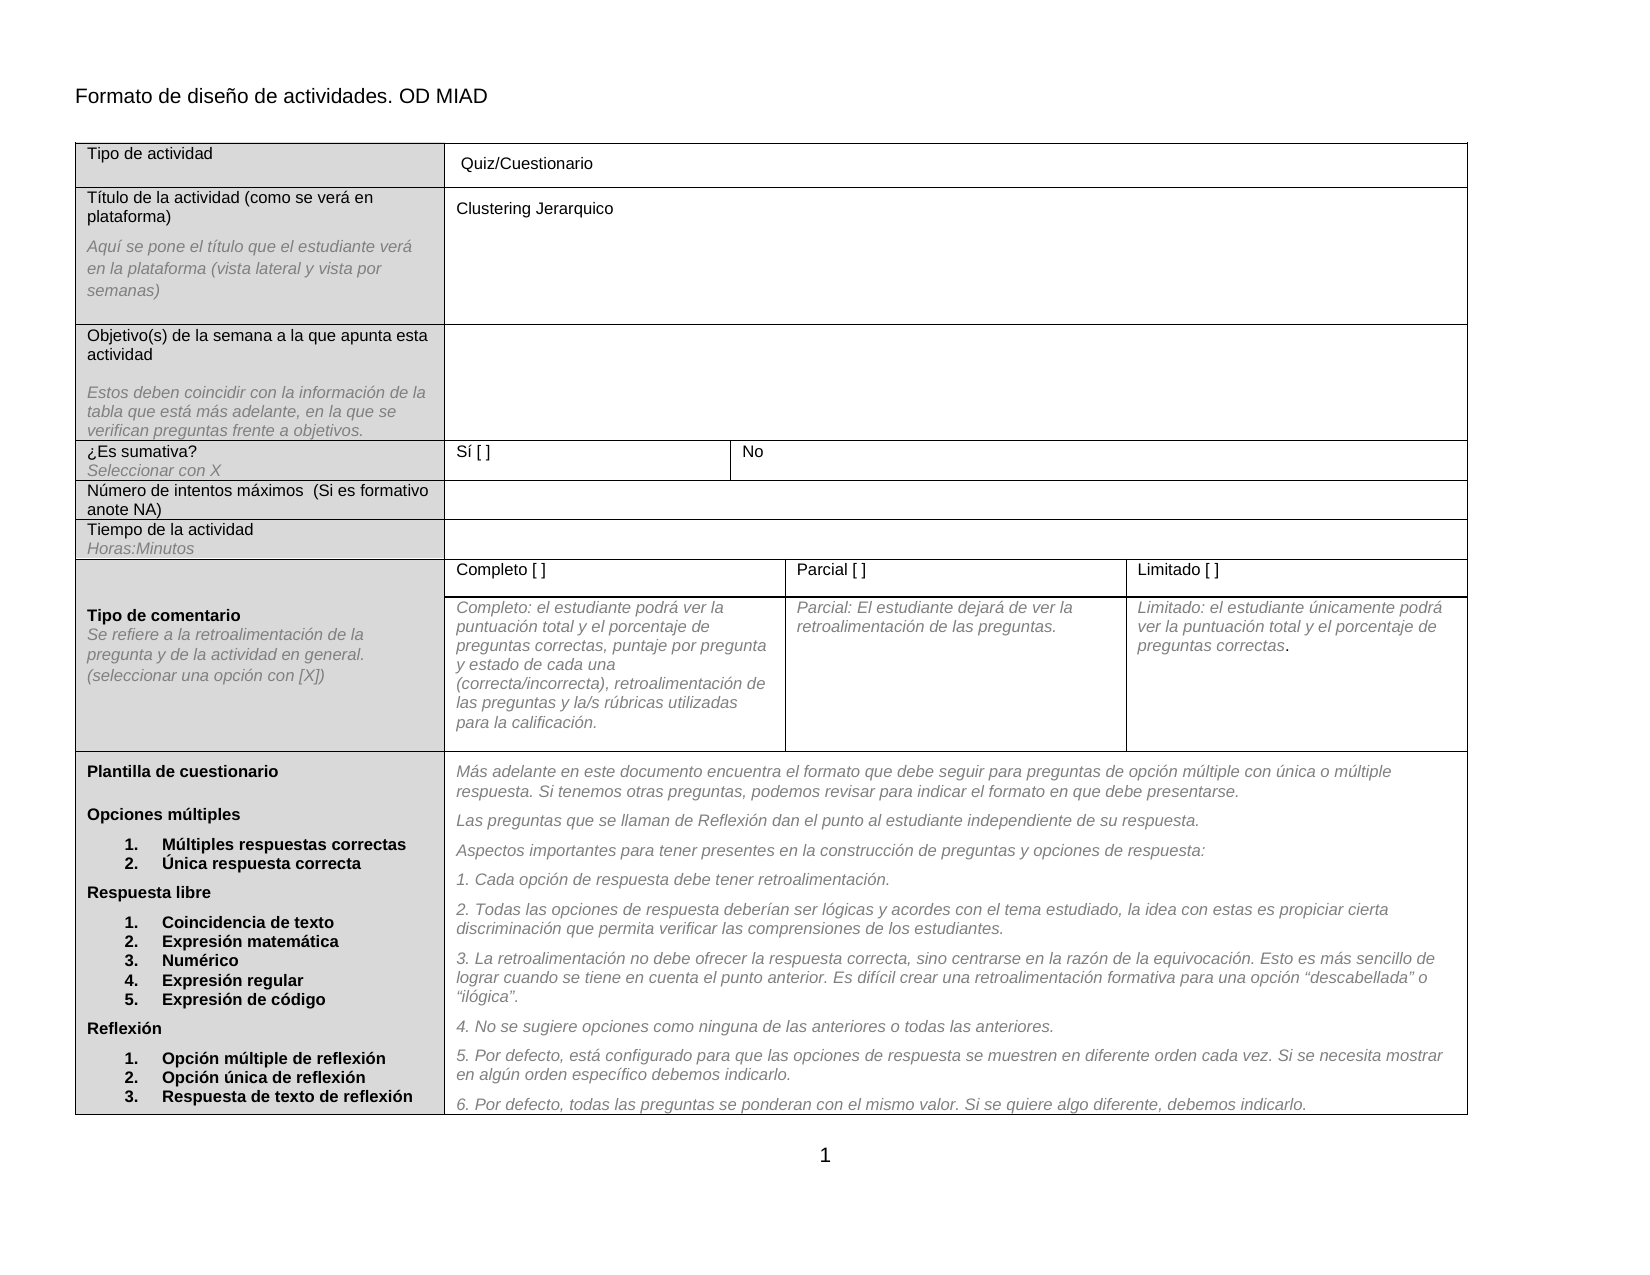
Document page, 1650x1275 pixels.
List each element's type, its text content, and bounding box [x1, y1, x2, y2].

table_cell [445, 752, 1467, 1114]
table_cell Objetivo(s) de la semana a la que apunta esta actividad Estos deben coincidir con la información de la tabla que está más adelante, en la que se verifican preguntas frente a objetivos. [76, 325, 444, 440]
table_cell Tiempo de la actividad Horas:Minutos [76, 520, 444, 558]
table_cell Limitado [ ] [1127, 560, 1467, 596]
table_cell [445, 481, 1467, 519]
table_cell Completo: el estudiante podrá ver la puntuación total y el porcentaje de preguntas correctas, puntaje por pregunta y estado de cada una (correcta/incorrecta), retroalimentación de las preguntas y la/s rúbricas utilizadas para la calificación. [445, 598, 785, 751]
table_cell ¿Es sumativa? Seleccionar con X [76, 441, 444, 480]
table_cell Parcial [ ] [786, 560, 1126, 596]
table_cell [76, 752, 444, 1114]
table_cell No [731, 441, 1467, 480]
table_cell Número de intentos máximos (Si es formativo anote NA) [76, 481, 444, 519]
table_cell Parcial: El estudiante dejará de ver la retroalimentación de las preguntas. [786, 598, 1126, 751]
table_cell [445, 520, 1467, 558]
table_cell Clustering Jerarquico [445, 188, 1467, 324]
table_cell Título de la actividad (como se verá en plataforma) Aquí se pone el título que el estudiante verá en la plataforma (vista lateral y vista por semanas) [76, 188, 444, 324]
table_cell Limitado: el estudiante únicamente podrá ver la puntuación total y el porcentaje de preguntas correctas. [1127, 598, 1467, 751]
table_header Tipo de actividad [76, 144, 444, 187]
table_cell [445, 325, 1467, 440]
table_cell Sí [ ] [445, 441, 730, 480]
table_cell Completo [ ] [445, 560, 785, 596]
table_header Quiz/Cuestionario [445, 144, 1467, 187]
table_cell Tipo de comentario Se refiere a la retroalimentación de la pregunta y de la actividad en general. (seleccionar una opción con [X]) [76, 560, 444, 751]
